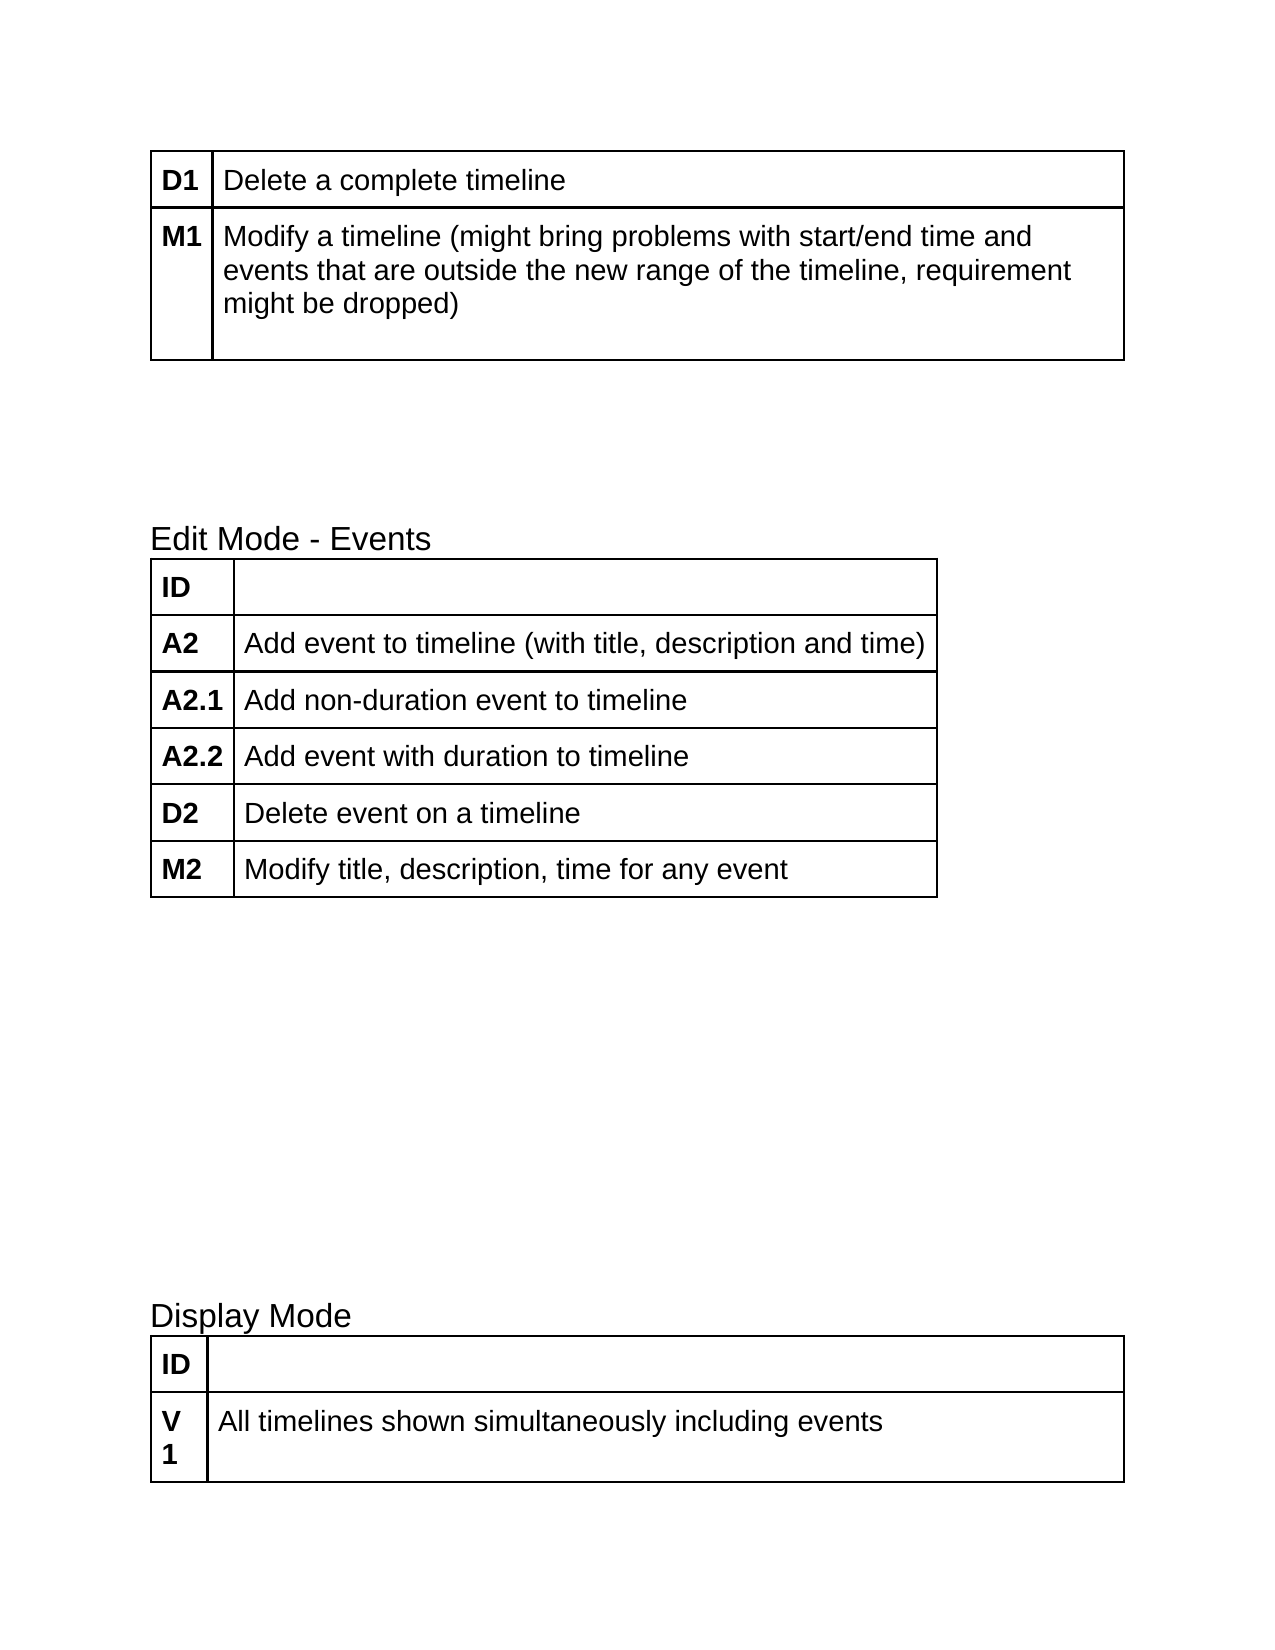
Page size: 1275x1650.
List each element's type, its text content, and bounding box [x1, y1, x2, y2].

table_cell D2 [152, 785, 233, 840]
table_cell Add event to timeline (with title, description and time) [235, 616, 936, 670]
table_cell A2 [152, 616, 233, 670]
table_header [235, 560, 936, 614]
table_cell Modify a timeline (might bring problems with start/end time and events that are outside the new range of the timeline, requirement might be dropped) [214, 209, 1123, 359]
table_cell D1 [152, 152, 211, 206]
table_cell V1 [152, 1393, 206, 1481]
table_cell Add non-duration event to timeline [235, 673, 936, 727]
text Edit Mode - Events [150, 519, 1125, 557]
table_cell Delete a complete timeline [214, 152, 1123, 206]
table_cell M1 [152, 209, 211, 359]
table_cell A2.2 [152, 729, 233, 783]
table_header [209, 1337, 1123, 1391]
table_cell Delete event on a timeline [235, 785, 936, 840]
table_cell Add event with duration to timeline [235, 729, 936, 783]
table_header ID [152, 560, 233, 614]
table_cell All timelines shown simultaneously including events [209, 1393, 1123, 1481]
table_cell M2 [152, 842, 233, 896]
text Display Mode [150, 1296, 1125, 1335]
table_cell Modify title, description, time for any event [235, 842, 936, 896]
table_cell A2.1 [152, 673, 233, 727]
table_header ID [152, 1337, 206, 1391]
